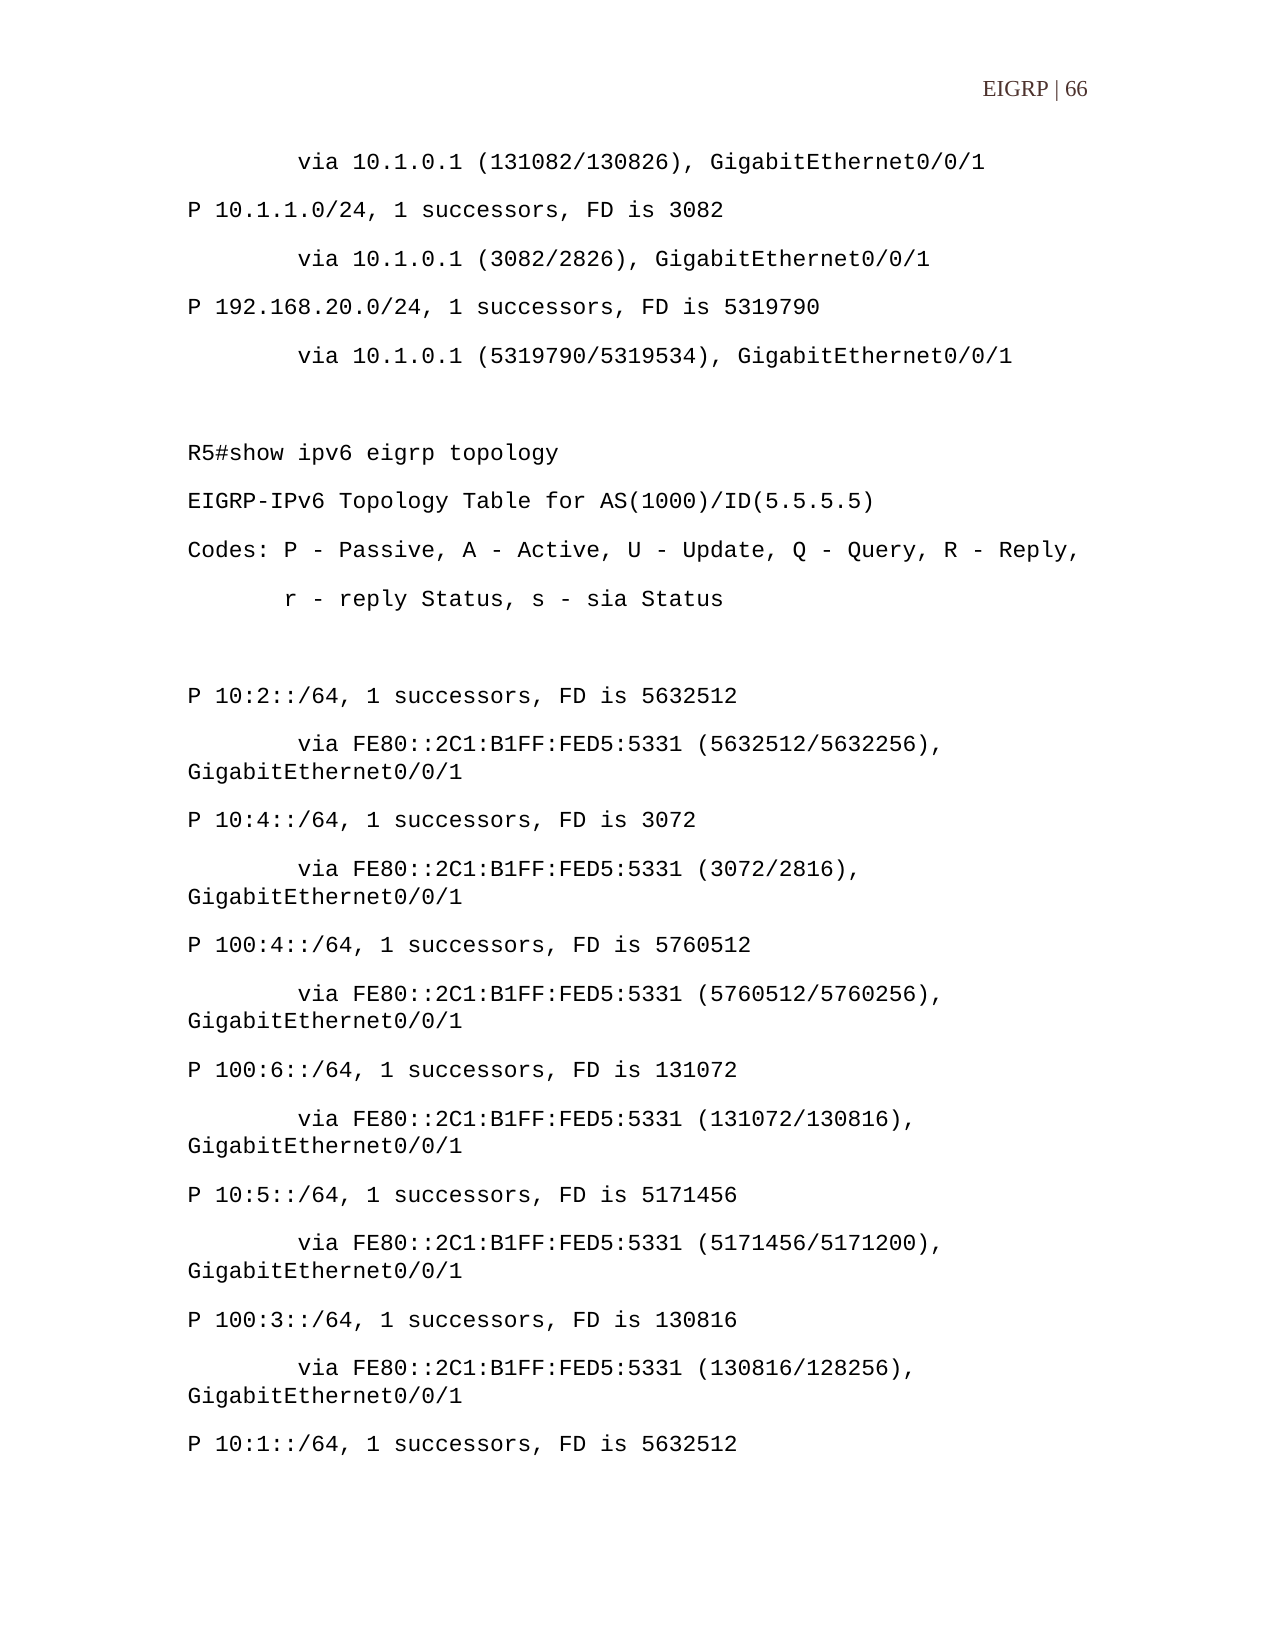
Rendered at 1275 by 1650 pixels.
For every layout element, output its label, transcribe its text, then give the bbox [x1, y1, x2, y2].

text P 10:1::/64, 1 successors, FD is 5632512 [187, 1433, 1087, 1459]
text P 192.168.20.0/24, 1 successors, FD is 5319790 [187, 296, 1087, 322]
text P 10:2::/64, 1 successors, FD is 5632512 [187, 684, 1087, 710]
text EIGRP-IPv6 Topology Table for AS(1000)/ID(5.5.5.5) [187, 490, 1087, 516]
text via FE80::2C1:B1FF:FED5:5331 (130816/128256), GigabitEthernet0/0/1 [187, 1356, 1087, 1410]
text P 100:6::/64, 1 successors, FD is 131072 [187, 1058, 1087, 1084]
text P 10:4::/64, 1 successors, FD is 3072 [187, 809, 1087, 835]
text P 10.1.1.0/24, 1 successors, FD is 3082 [187, 198, 1087, 224]
text via 10.1.0.1 (3082/2826), GigabitEthernet0/0/1 [187, 247, 1087, 273]
text P 100:3::/64, 1 successors, FD is 130816 [187, 1308, 1087, 1334]
text R5#show ipv6 eigrp topology [187, 441, 1087, 467]
text P 100:4::/64, 1 successors, FD is 5760512 [187, 933, 1087, 959]
text r - reply Status, s - sia Status [187, 587, 1087, 613]
text via FE80::2C1:B1FF:FED5:5331 (5171456/5171200), GigabitEthernet0/0/1 [187, 1232, 1087, 1285]
text Codes: P - Passive, A - Active, U - Update, Q - Query, R - Reply, [187, 538, 1087, 564]
text via 10.1.0.1 (5319790/5319534), GigabitEthernet0/0/1 [187, 344, 1087, 370]
text P 10:5::/64, 1 successors, FD is 5171456 [187, 1183, 1087, 1209]
text via FE80::2C1:B1FF:FED5:5331 (5760512/5760256), GigabitEthernet0/0/1 [187, 982, 1087, 1036]
text via FE80::2C1:B1FF:FED5:5331 (131072/130816), GigabitEthernet0/0/1 [187, 1107, 1087, 1161]
text via FE80::2C1:B1FF:FED5:5331 (3072/2816), GigabitEthernet0/0/1 [187, 857, 1087, 911]
text via FE80::2C1:B1FF:FED5:5331 (5632512/5632256), GigabitEthernet0/0/1 [187, 732, 1087, 786]
text via 10.1.0.1 (131082/130826), GigabitEthernet0/0/1 [187, 150, 1087, 176]
